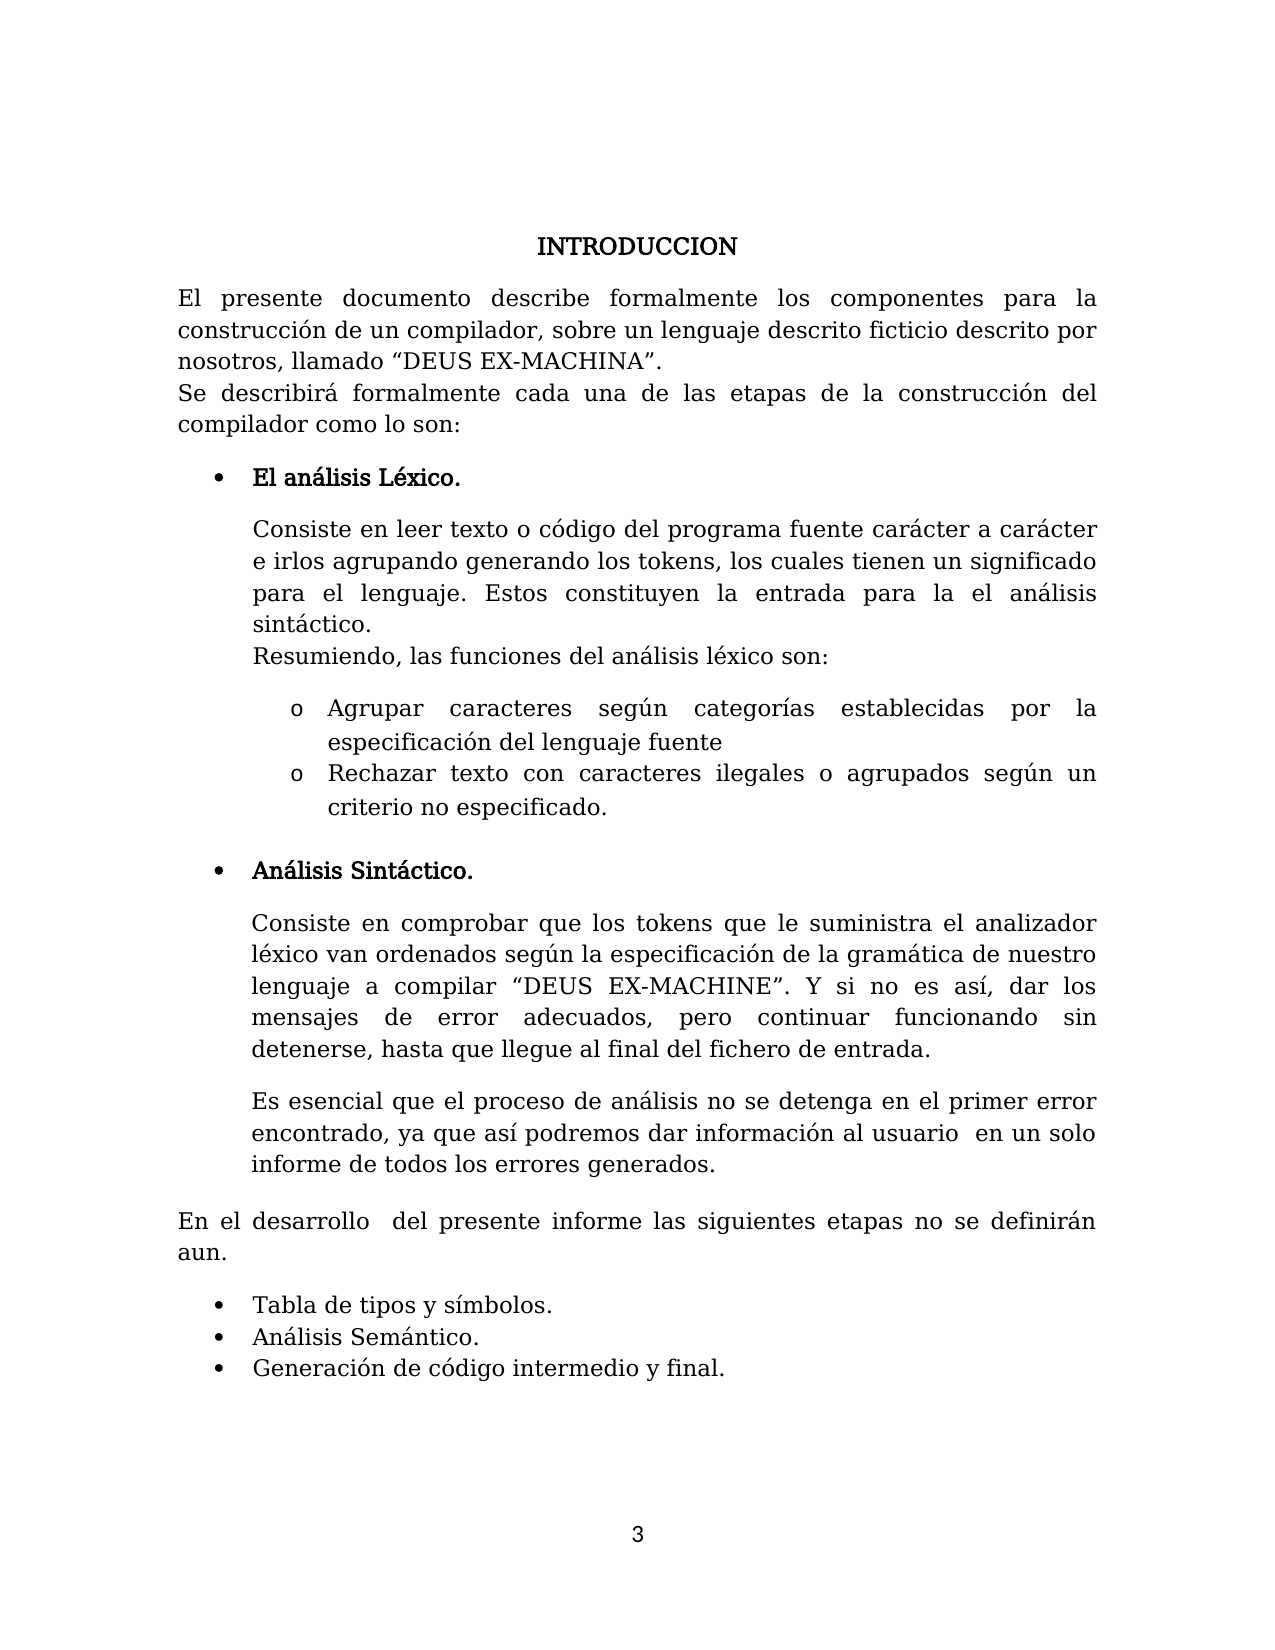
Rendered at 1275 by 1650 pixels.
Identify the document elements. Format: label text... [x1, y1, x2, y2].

list Agrupar caracteres según categorías establecidas por la especificación del lenguaje fuente [290, 694, 1098, 755]
text Consiste en comprobar que los tokens que le suministra el analizador léxico van ordenados según la especificación de la gramática de nuestro lenguaje a compilar “DEUS EX-MACHINE”. Y si no es así, dar los mensajes de error adecuados, pero continuar funcionando sin detenerse, hasta que llegue al final del fichero de entrada. [251, 908, 1098, 1062]
text Es esencial que el proceso de análisis no se detenga en el primer error encontrado, ya que así podremos dar información al usuario en un solo informe de todos los errores generados. [251, 1087, 1098, 1177]
text Resumiendo, las funciones del análisis léxico son: [252, 641, 1098, 669]
text INTRODUCCION [177, 232, 1098, 259]
text El presente documento describe formalmente los componentes para la construcción de un compilador, sobre un lenguaje descrito ficticio descrito por nosotros, llamado “DEUS EX-MACHINA”. [177, 284, 1098, 374]
text Se describirá formalmente cada una de las etapas de la construcción del compilador como lo son: [177, 379, 1098, 438]
list Tabla de tipos y símbolos. [215, 1291, 1098, 1318]
list Análisis Semántico. [215, 1322, 1098, 1350]
list Análisis Sintáctico. [215, 856, 1098, 883]
text En el desarrollo del presente informe las siguientes etapas no se definirán aun. [177, 1207, 1098, 1266]
list Rechazar texto con caracteres ilegales o agrupados según un criterio no especificado. [290, 759, 1098, 820]
text Consiste en leer texto o código del programa fuente carácter a carácter e irlos agrupando generando los tokens, los cuales tienen un significado para el lenguaje. Estos constituyen la entrada para la el análisis sintáctico. [252, 515, 1098, 637]
list El análisis Léxico. [215, 463, 1098, 490]
list Generación de código intermedio y final. [215, 1354, 1098, 1381]
